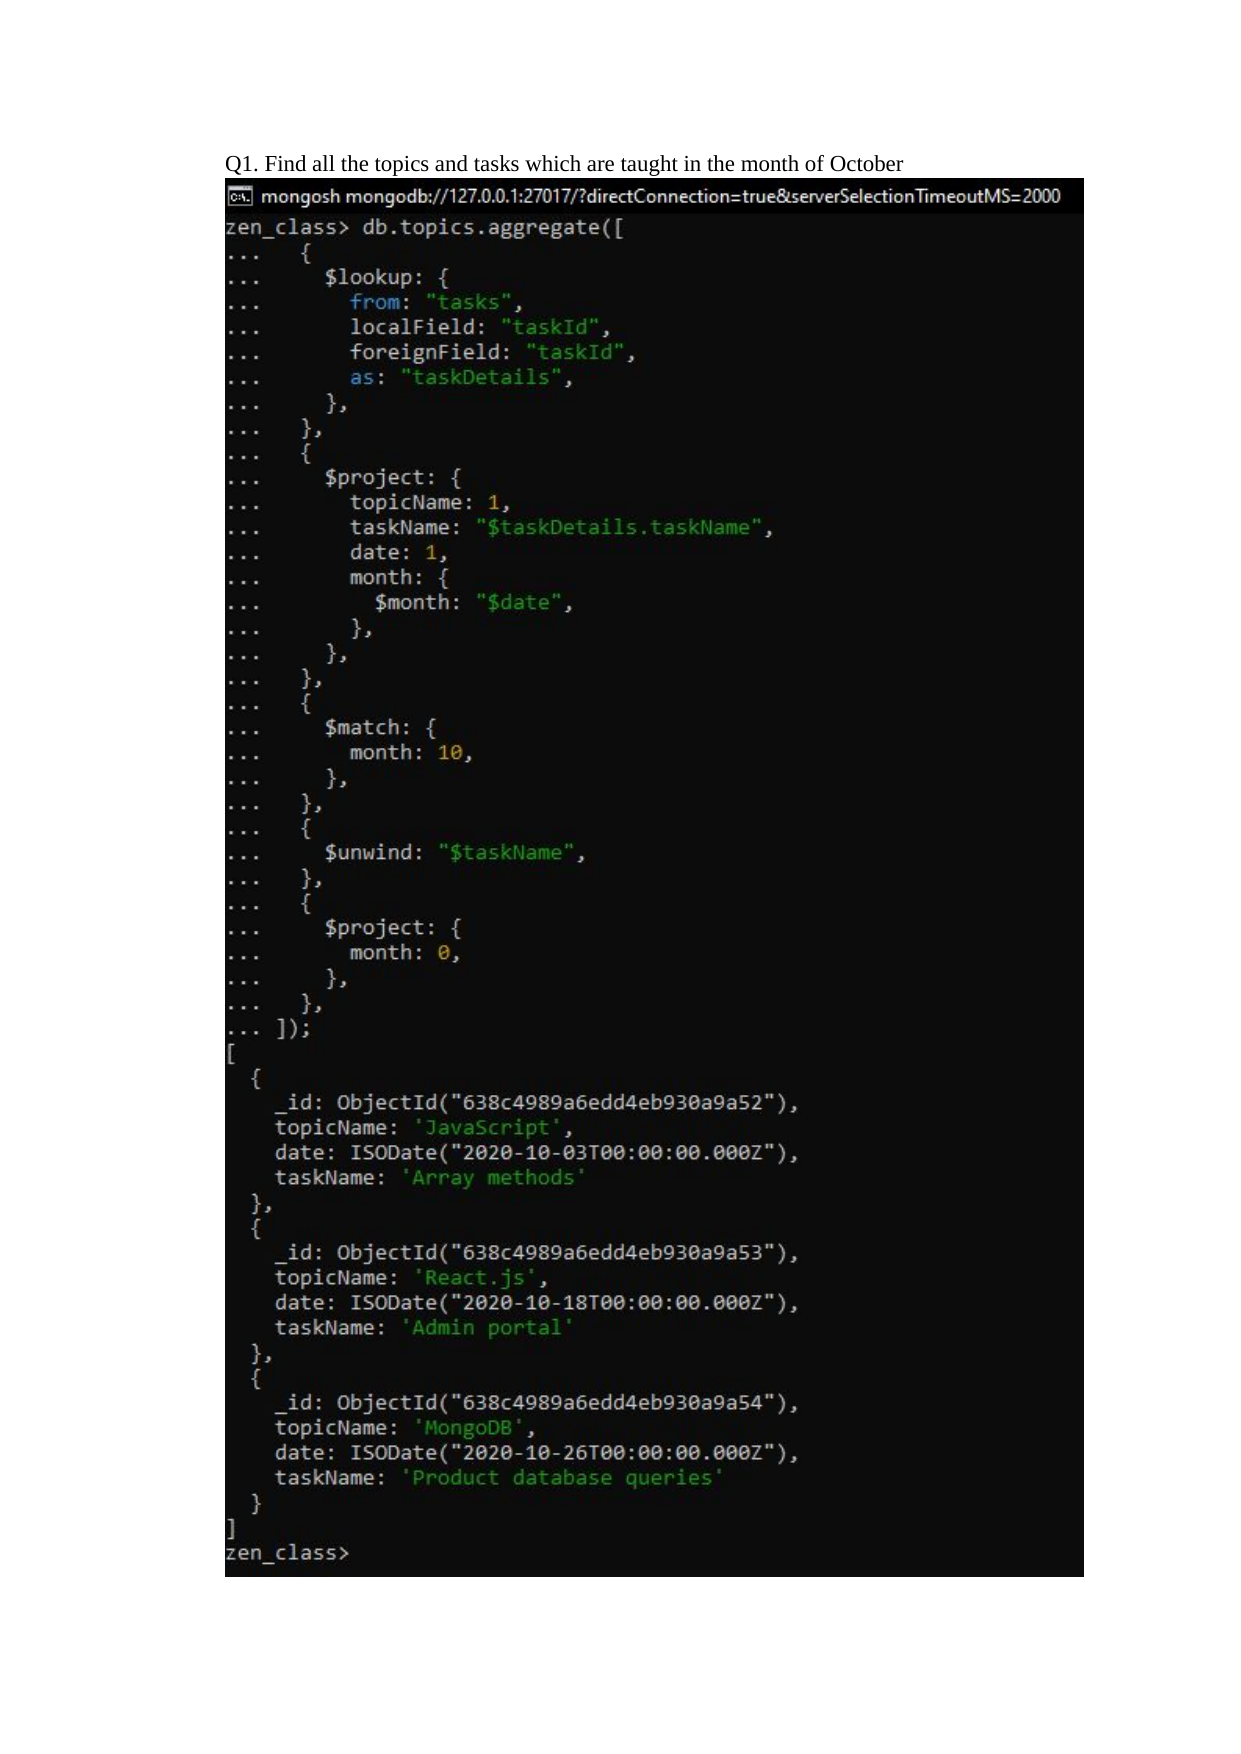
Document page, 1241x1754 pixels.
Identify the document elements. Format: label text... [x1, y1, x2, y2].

picture [225, 178, 1084, 1577]
list Q1. Find all the topics and tasks which are taught in the month of October [225, 150, 1090, 176]
